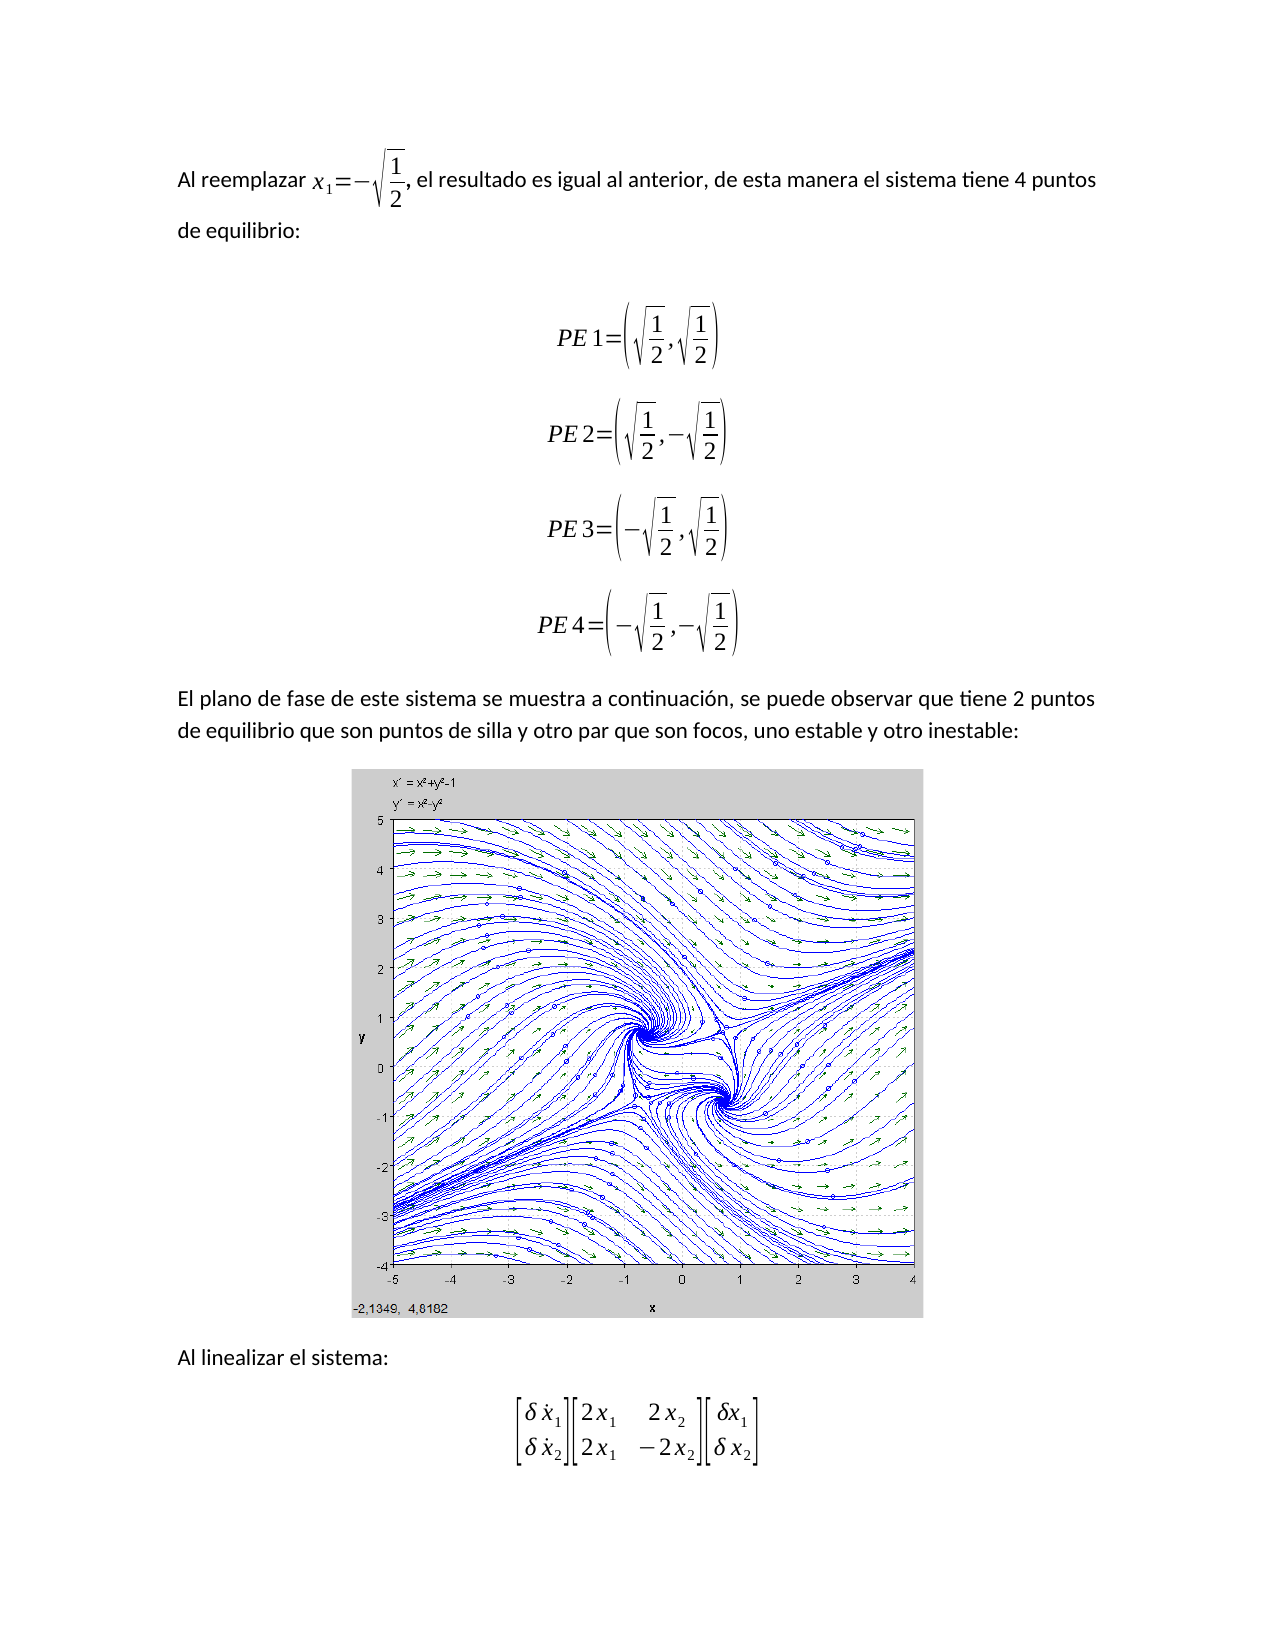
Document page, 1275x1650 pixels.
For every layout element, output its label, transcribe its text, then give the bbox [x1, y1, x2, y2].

picture [351, 769, 924, 1318]
text Al reemplazar , el resultado es igual al anterior, de esta manera el sistema tiene 4 puntos de equilibrio: [177, 148, 1098, 276]
text Al linealizar el sistema: [177, 1343, 1098, 1371]
text El plano de fase de este sistema se muestra a continuación, se puede observar que tiene 2 puntos de equilibrio que son puntos de silla y otro par que son focos, uno estable y otro inestable: [177, 684, 1098, 744]
